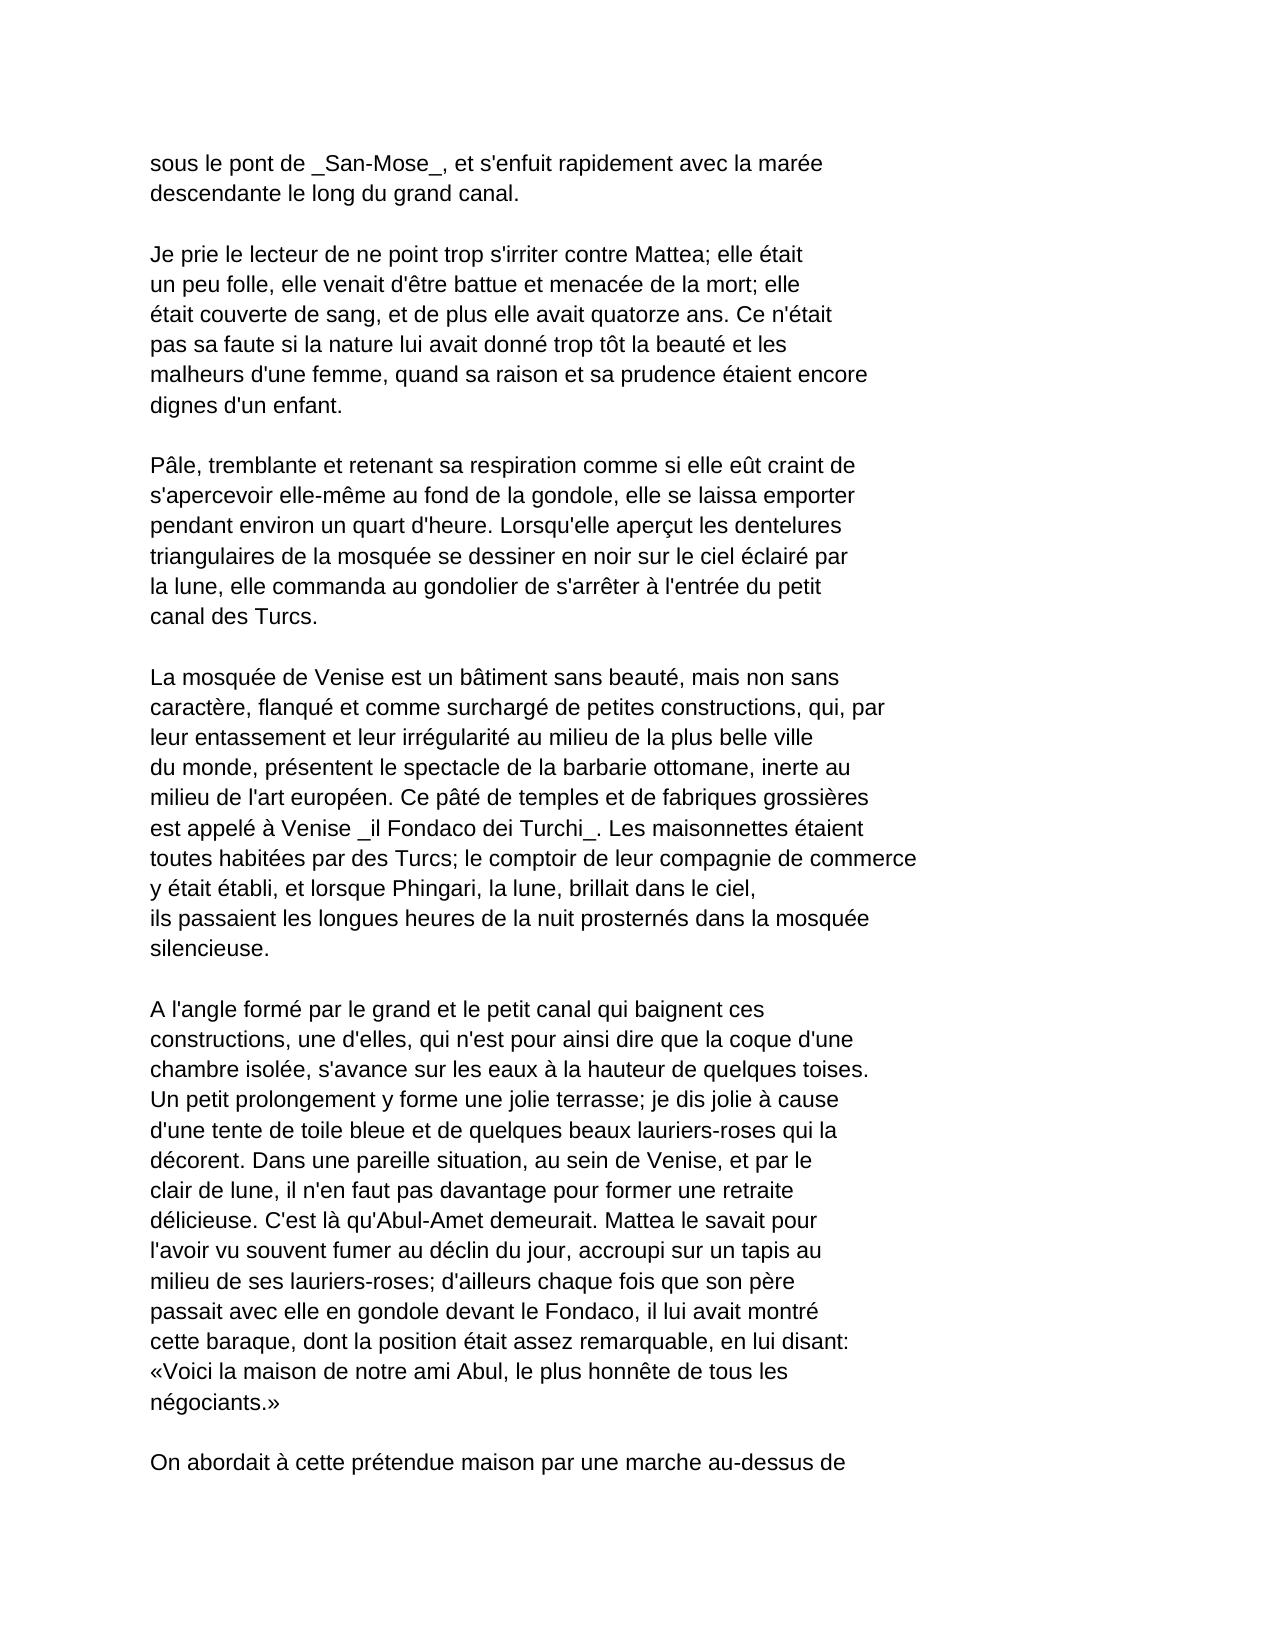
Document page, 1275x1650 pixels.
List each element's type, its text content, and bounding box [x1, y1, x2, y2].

text milieu de ses lauriers-roses; d'ailleurs chaque fois que son père [150, 1268, 1125, 1294]
text triangulaires de la mosquée se dessiner en noir sur le ciel éclairé par [150, 543, 1125, 569]
text sous le pont de _San-Mose_, et s'enfuit rapidement avec la marée [150, 150, 1125, 176]
text toutes habitées par des Turcs; le comptoir de leur compagnie de commerce [150, 845, 1125, 871]
text constructions, une d'elles, qui n'est pour ainsi dire que la coque d'une [150, 1026, 1125, 1052]
text Je prie le lecteur de ne point trop s'irriter contre Mattea; elle était [150, 241, 1125, 267]
text caractère, flanqué et comme surchargé de petites constructions, qui, par [150, 694, 1125, 720]
text On abordait à cette prétendue maison par une marche au-dessus de [150, 1449, 1125, 1475]
text pendant environ un quart d'heure. Lorsqu'elle aperçut les dentelures [150, 512, 1125, 539]
text était couverte de sang, et de plus elle avait quatorze ans. Ce n'était [150, 301, 1125, 327]
text silencieuse. [150, 935, 1125, 962]
text cette baraque, dont la position était assez remarquable, en lui disant: [150, 1328, 1125, 1354]
text pas sa faute si la nature lui avait donné trop tôt la beauté et les [150, 331, 1125, 358]
text décorent. Dans une pareille situation, au sein de Venise, et par le [150, 1147, 1125, 1173]
text ils passaient les longues heures de la nuit prosternés dans la mosquée [150, 905, 1125, 932]
text leur entassement et leur irrégularité au milieu de la plus belle ville [150, 724, 1125, 750]
text Un petit prolongement y forme une jolie terrasse; je dis jolie à cause [150, 1086, 1125, 1113]
text A l'angle formé par le grand et le petit canal qui baignent ces [150, 996, 1125, 1022]
text s'apercevoir elle-même au fond de la gondole, elle se laissa emporter [150, 482, 1125, 509]
text d'une tente de toile bleue et de quelques beaux lauriers-roses qui la [150, 1117, 1125, 1143]
text la lune, elle commanda au gondolier de s'arrêter à l'entrée du petit [150, 573, 1125, 599]
text La mosquée de Venise est un bâtiment sans beauté, mais non sans [150, 663, 1125, 690]
text malheurs d'une femme, quand sa raison et sa prudence étaient encore [150, 361, 1125, 388]
text canal des Turcs. [150, 603, 1125, 629]
text milieu de l'art européen. Ce pâté de temples et de fabriques grossières [150, 784, 1125, 811]
text est appelé à Venise _il Fondaco dei Turchi_. Les maisonnettes étaient [150, 814, 1125, 841]
text du monde, présentent le spectacle de la barbarie ottomane, inerte au [150, 754, 1125, 781]
text «Voici la maison de notre ami Abul, le plus honnête de tous les [150, 1358, 1125, 1385]
text un peu folle, elle venait d'être battue et menacée de la mort; elle [150, 271, 1125, 297]
text descendante le long du grand canal. [150, 180, 1125, 207]
text dignes d'un enfant. [150, 392, 1125, 418]
text négociants.» [150, 1388, 1125, 1415]
text y était établi, et lorsque Phingari, la lune, brillait dans le ciel, [150, 875, 1125, 901]
text délicieuse. C'est là qu'Abul-Amet demeurait. Mattea le savait pour [150, 1207, 1125, 1234]
text chambre isolée, s'avance sur les eaux à la hauteur de quelques toises. [150, 1056, 1125, 1083]
text Pâle, tremblante et retenant sa respiration comme si elle eût craint de [150, 452, 1125, 478]
text clair de lune, il n'en faut pas davantage pour former une retraite [150, 1177, 1125, 1203]
text l'avoir vu souvent fumer au déclin du jour, accroupi sur un tapis au [150, 1237, 1125, 1264]
text passait avec elle en gondole devant le Fondaco, il lui avait montré [150, 1298, 1125, 1324]
